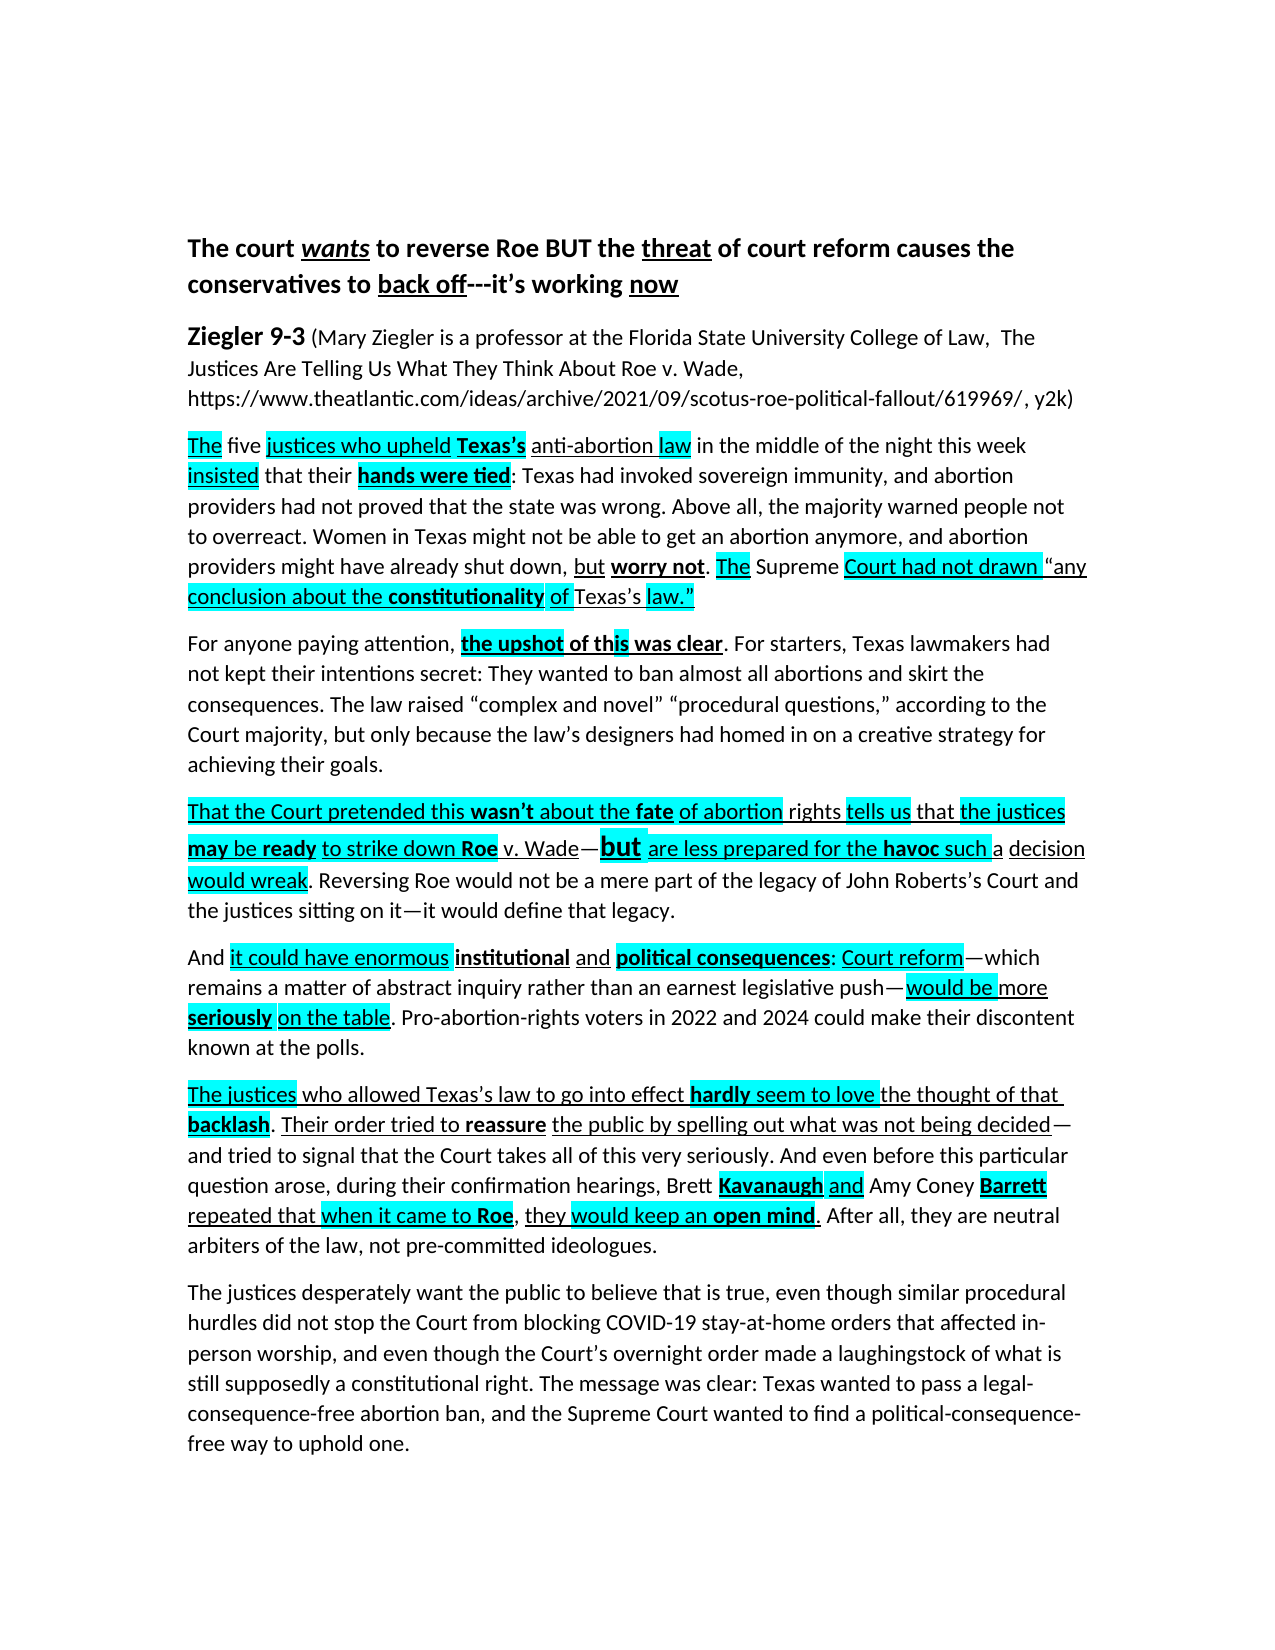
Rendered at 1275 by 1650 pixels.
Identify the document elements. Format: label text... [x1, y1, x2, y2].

text The justices desperately want the public to believe that is true, even though similar procedural hurdles did not stop the Court from blocking COVID-19 stay-at-home orders that affected in-person worship, and even though the Court’s overnight order made a laughingstock of what is still supposedly a constitutional right. The message was clear: Texas wanted to pass a legal-consequence-free abortion ban, and the Supreme Court wanted to find a political-consequence-free way to uphold one. [187, 1278, 1087, 1457]
text Ziegler 9-3 (Mary Ziegler is a professor at the Florida State University College of Law, The Justices Are Telling Us What They Think About Roe v. Wade, https://www.theatlantic.com/ideas/archive/2021/09/scotus-roe-political-fallout/619969/, y2k) [187, 319, 1087, 413]
text The justices who allowed Texas’s law to go into effect hardly seem to love the thought of that backlash. Their order tried to reassure the public by spelling out what was not being decided—and tried to signal that the Court takes all of this very seriously. And even before this particular question arose, during their confirmation hearings, Brett Kavanaugh and Amy Coney Barrett repeated that when it came to Roe, they would keep an open mind. After all, they are neutral arbiters of the law, not pre-committed ideologues. [187, 1080, 1087, 1259]
text And it could have enormous institutional and political consequences: Court reform—which remains a matter of abstract inquiry rather than an earnest legislative push—would be more seriously on the table. Pro-abortion-rights voters in 2022 and 2024 could make their discontent known at the polls. [187, 943, 1087, 1061]
text The five justices who upheld Texas’s anti-abortion law in the middle of the night this week insisted that their hands were tied: Texas had invoked sovereign immunity, and abortion providers had not proved that the state was wrong. Above all, the majority warned people not to overreact. Women in Texas might not be able to get an abortion anymore, and abortion providers might have already shut down, but worry not. The Supreme Court had not drawn “any conclusion about the constitutionality of Texas’s law.” [187, 431, 1087, 611]
text For anyone paying attention, the upshot of this was clear. For starters, Texas lawmakers had not kept their intentions secret: They wanted to ban almost all abortions and skirt the consequences. The law raised “complex and novel” “procedural questions,” according to the Court majority, but only because the law’s designers had homed in on a creative strategy for achieving their goals. [187, 629, 1087, 778]
text That the Court pretended this wasn’t about the fate of abortion rights tells us that the justices may be ready to strike down Roe v. Wade—but are less prepared for the havoc such a decision would wreak. Reversing Roe would not be a mere part of the legacy of John Roberts’s Court and the justices sitting on it—it would define that legacy. [187, 797, 1087, 924]
text The court wants to reverse Roe BUT the threat of court reform causes the conservatives to back off---it’s working now [187, 231, 1087, 300]
